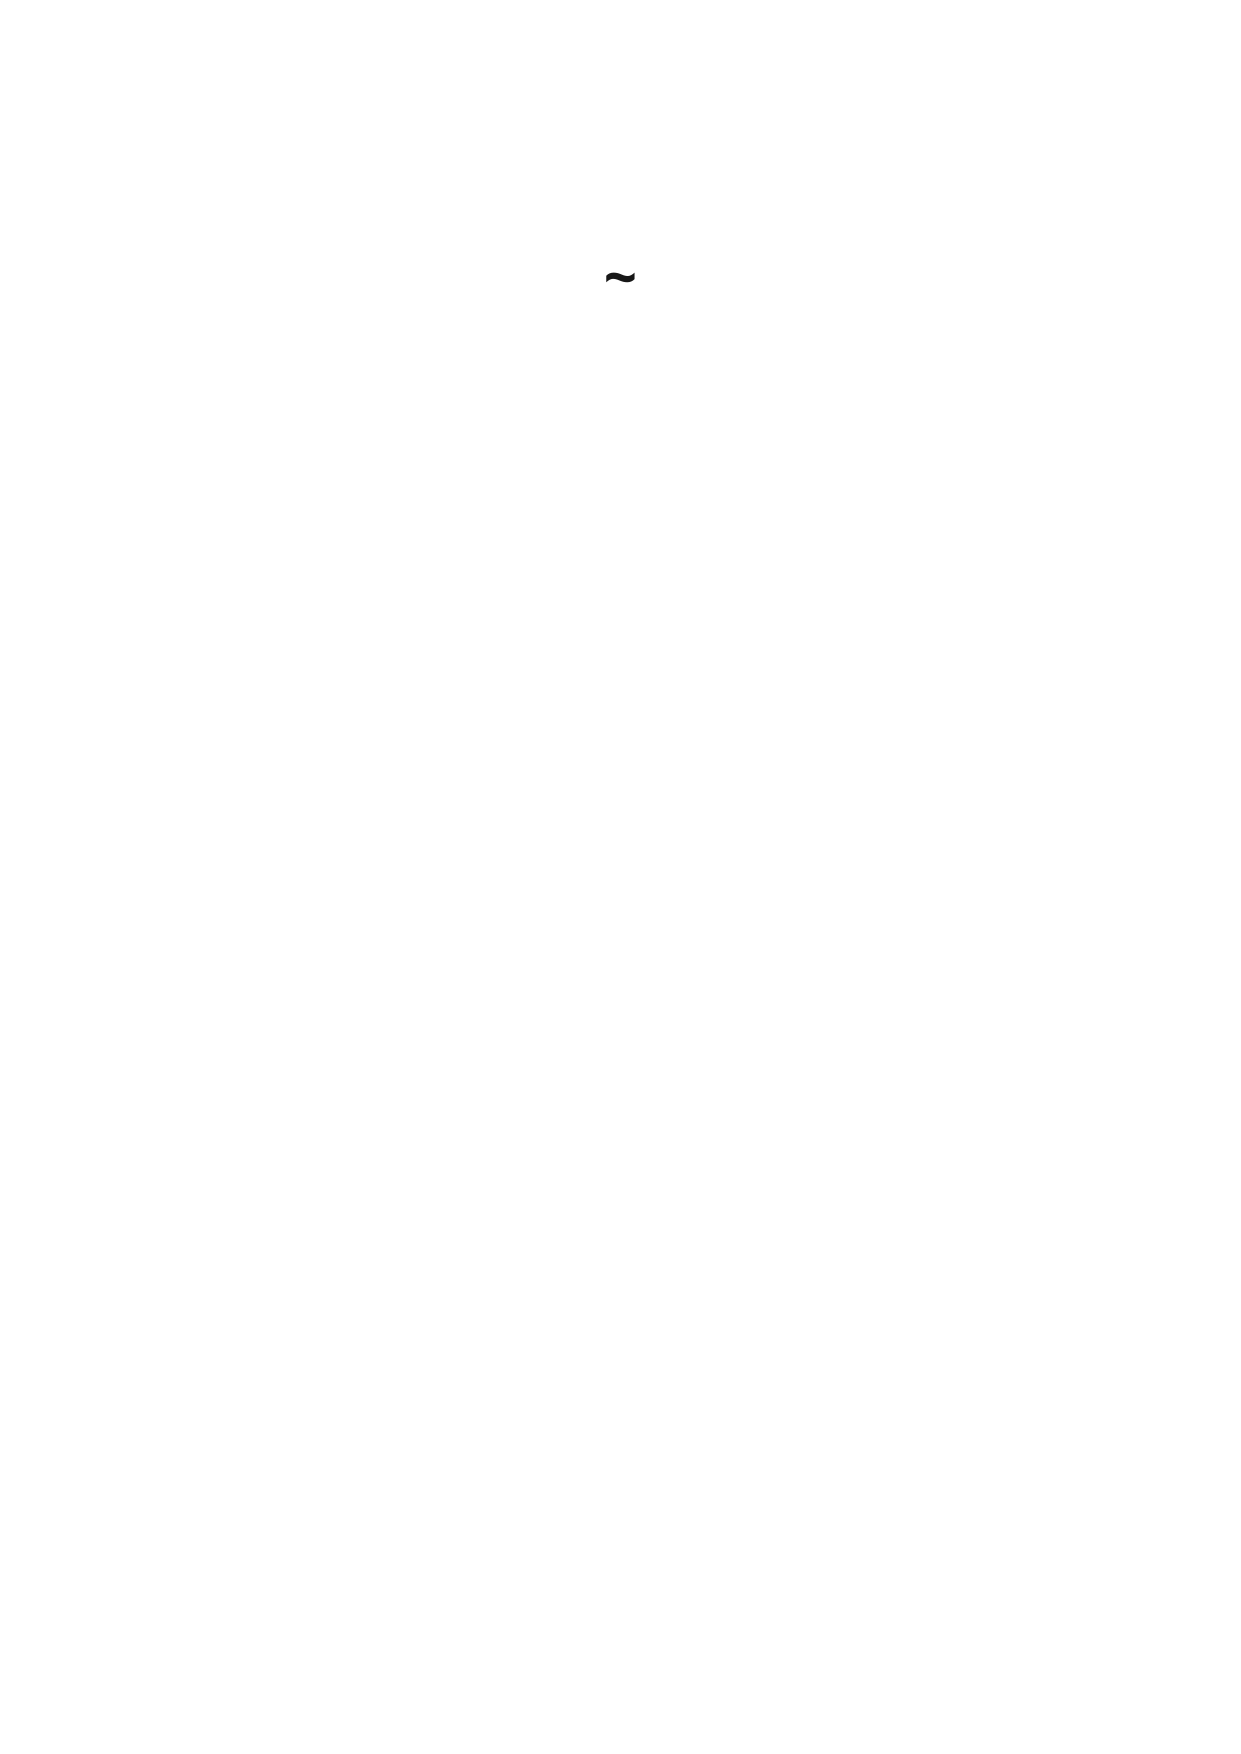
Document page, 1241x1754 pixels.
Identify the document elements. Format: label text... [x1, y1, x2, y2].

text ~ [187, 227, 1053, 324]
